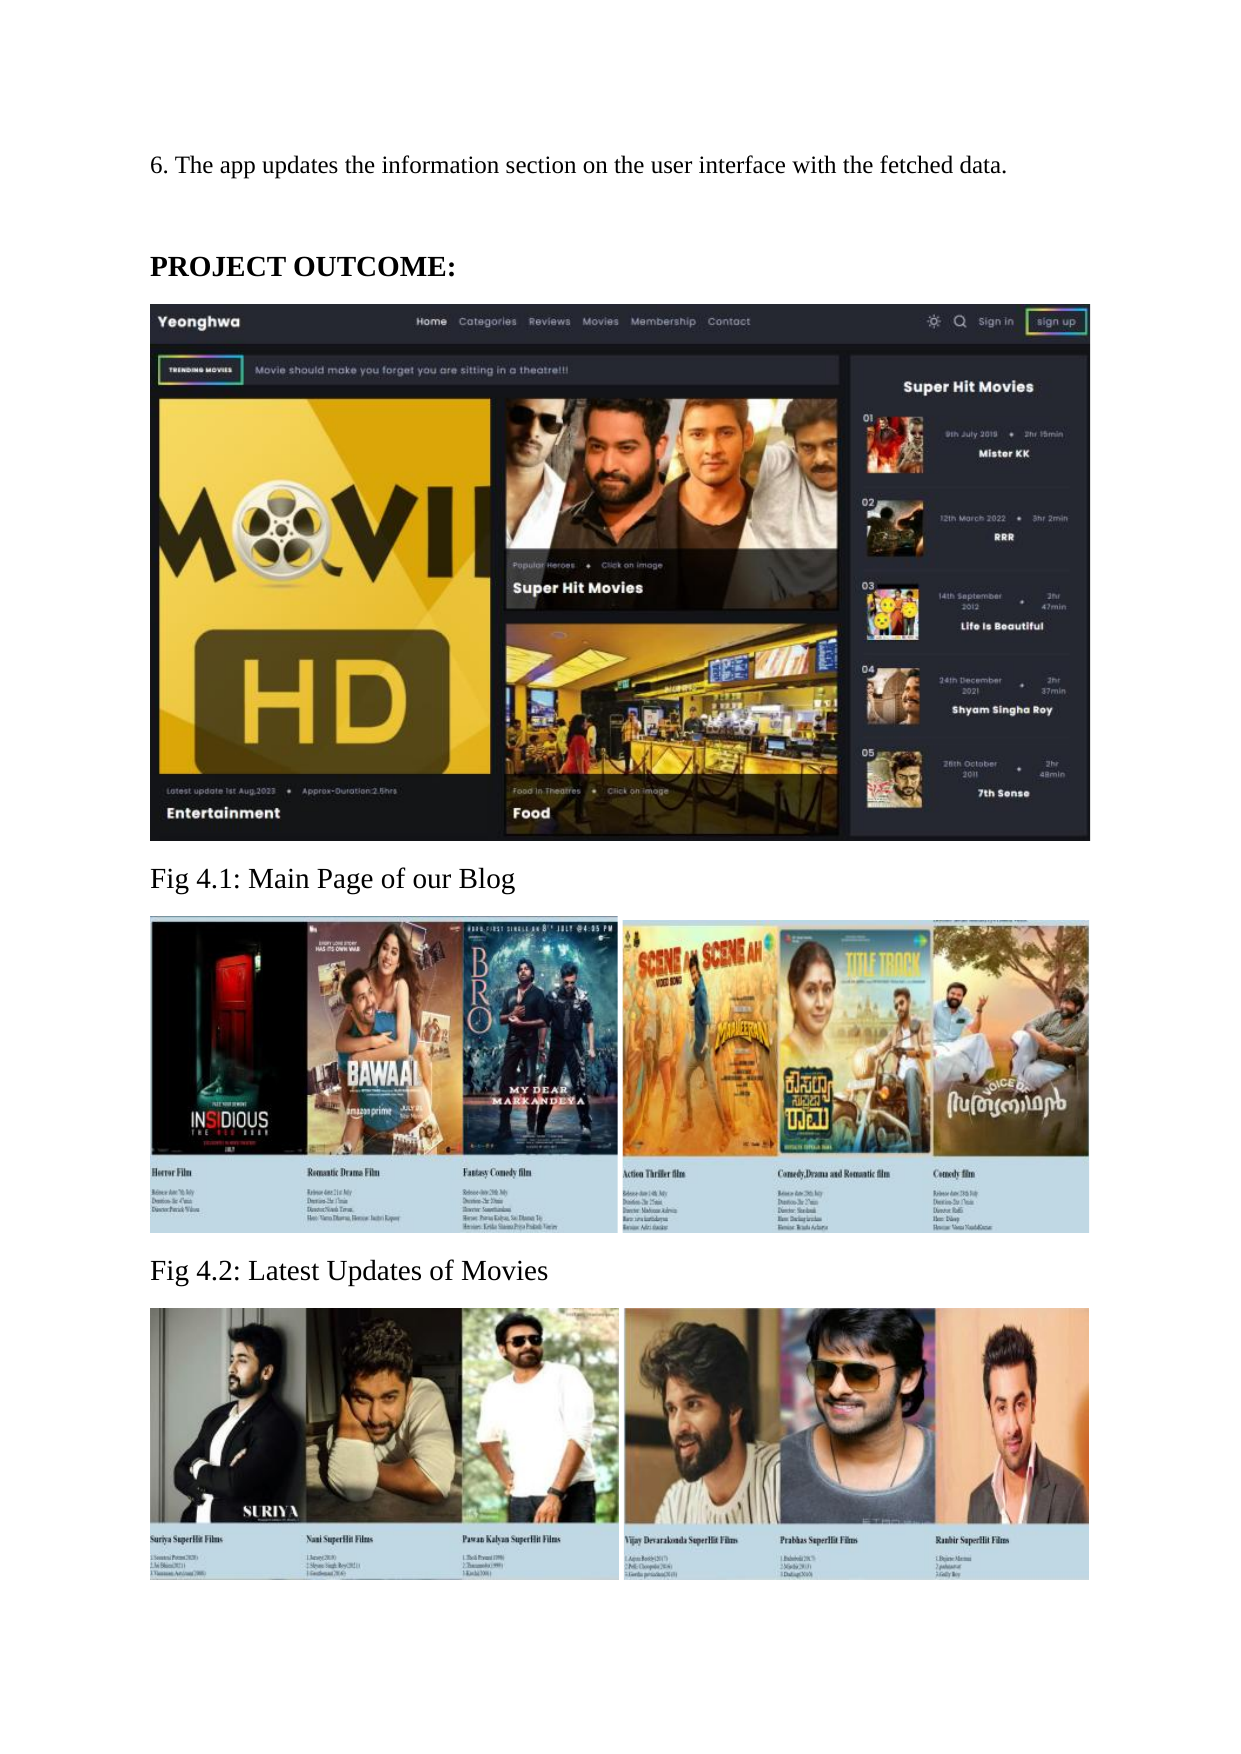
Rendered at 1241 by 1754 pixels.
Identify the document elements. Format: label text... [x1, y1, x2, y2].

picture [150, 1308, 619, 1580]
picture [622, 920, 1090, 1233]
text Fig 4.2: Latest Updates of Movies [150, 1253, 1090, 1287]
text Fig 4.1: Main Page of our Blog [150, 861, 1090, 895]
picture [150, 304, 1091, 841]
text PROJECT OUTCOME: [150, 249, 1090, 283]
text 6. The app updates the information section on the user interface with the fetched data. [150, 150, 1090, 179]
picture [623, 1308, 1089, 1580]
picture [150, 916, 618, 1233]
